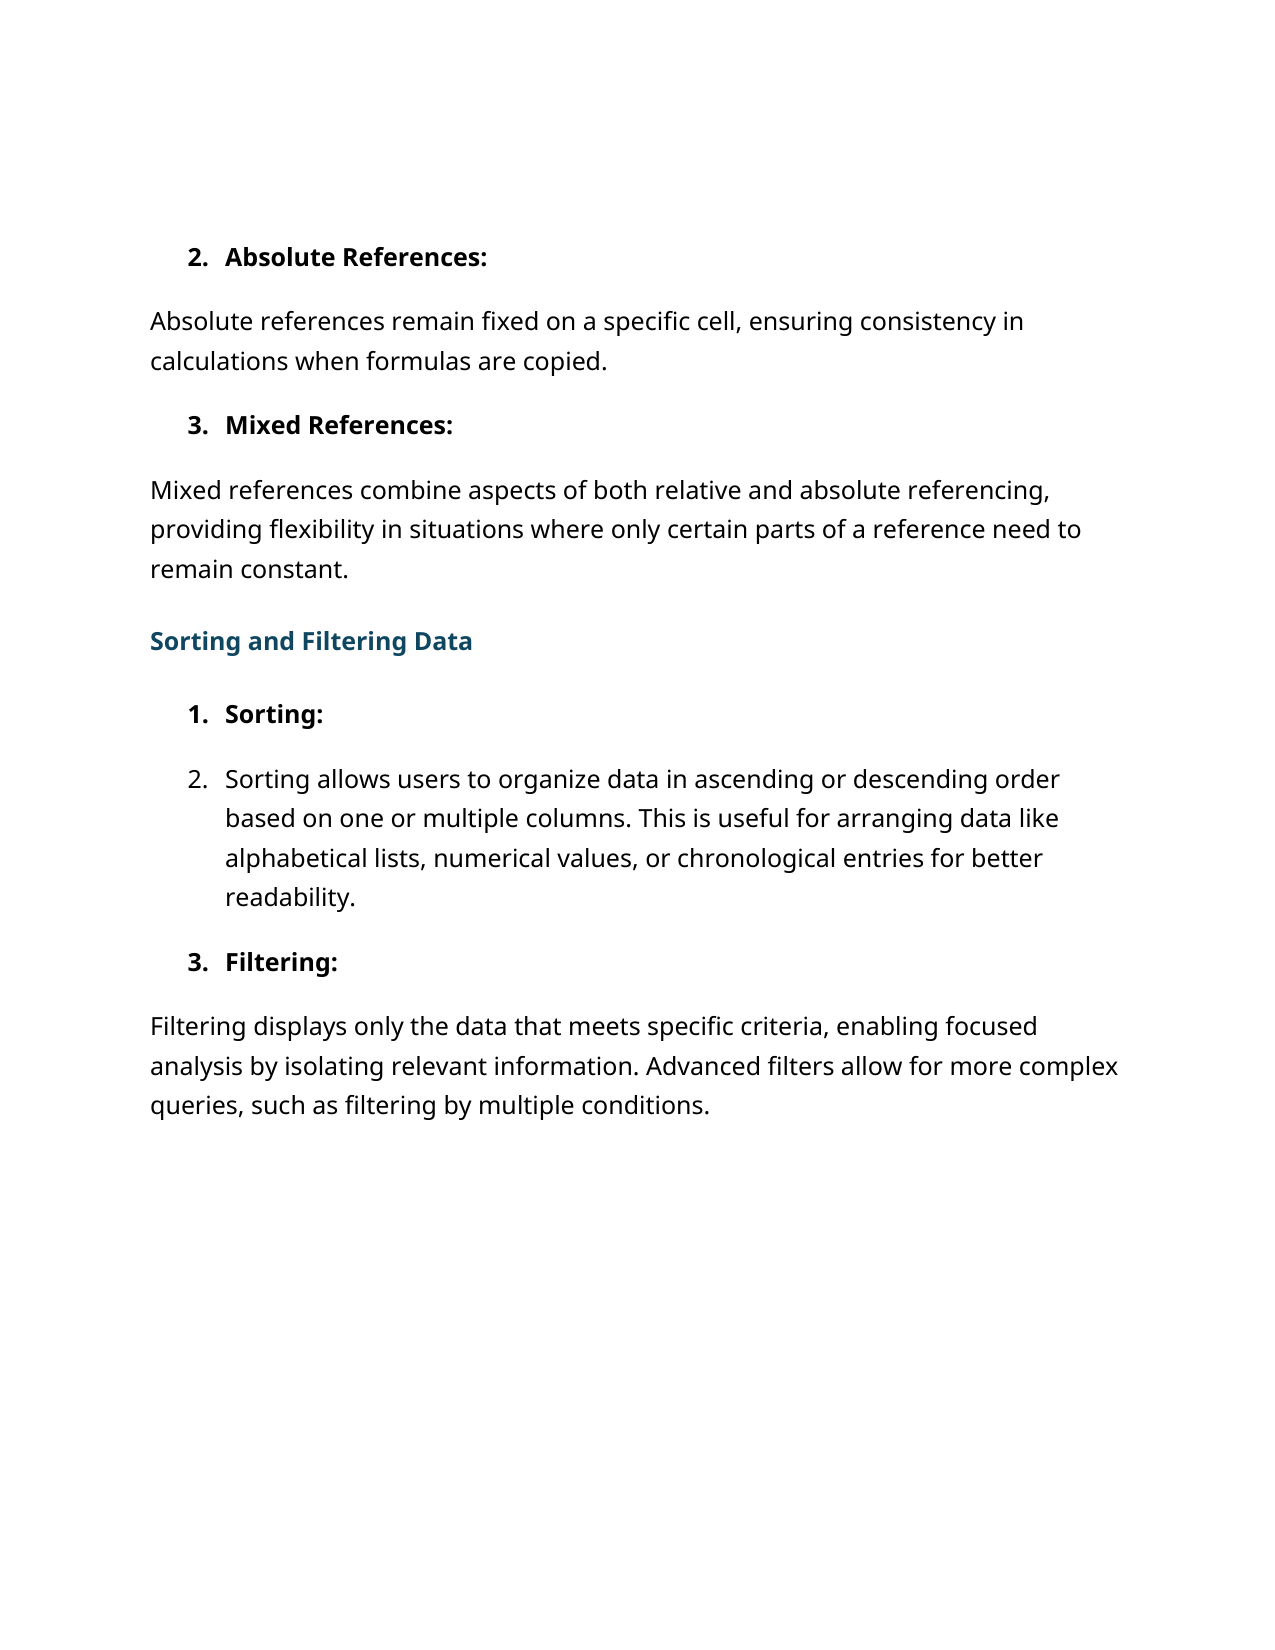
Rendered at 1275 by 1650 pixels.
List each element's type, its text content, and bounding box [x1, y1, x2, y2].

text Filtering displays only the data that meets specific criteria, enabling focused analysis by isolating relevant information. Advanced filters allow for more complex queries, such as filtering by multiple conditions. [150, 1009, 1125, 1122]
text Absolute references remain fixed on a specific cell, ensuring consistency in calculations when formulas are copied. [150, 304, 1125, 377]
list Mixed References: [187, 408, 1125, 442]
list Sorting allows users to organize data in ascending or descending order based on one or multiple columns. This is useful for arranging data like alphabetical lists, numerical values, or chronological entries for better readability. [187, 761, 1125, 914]
list Filtering: [187, 944, 1125, 978]
text Mixed references combine aspects of both relative and absolute referencing, providing flexibility in situations where only certain parts of a reference need to remain constant. [150, 472, 1125, 585]
list Sorting: [187, 697, 1125, 731]
subtitle Sorting and Filtering Data [150, 624, 1125, 658]
list Absolute References: [187, 239, 1125, 273]
